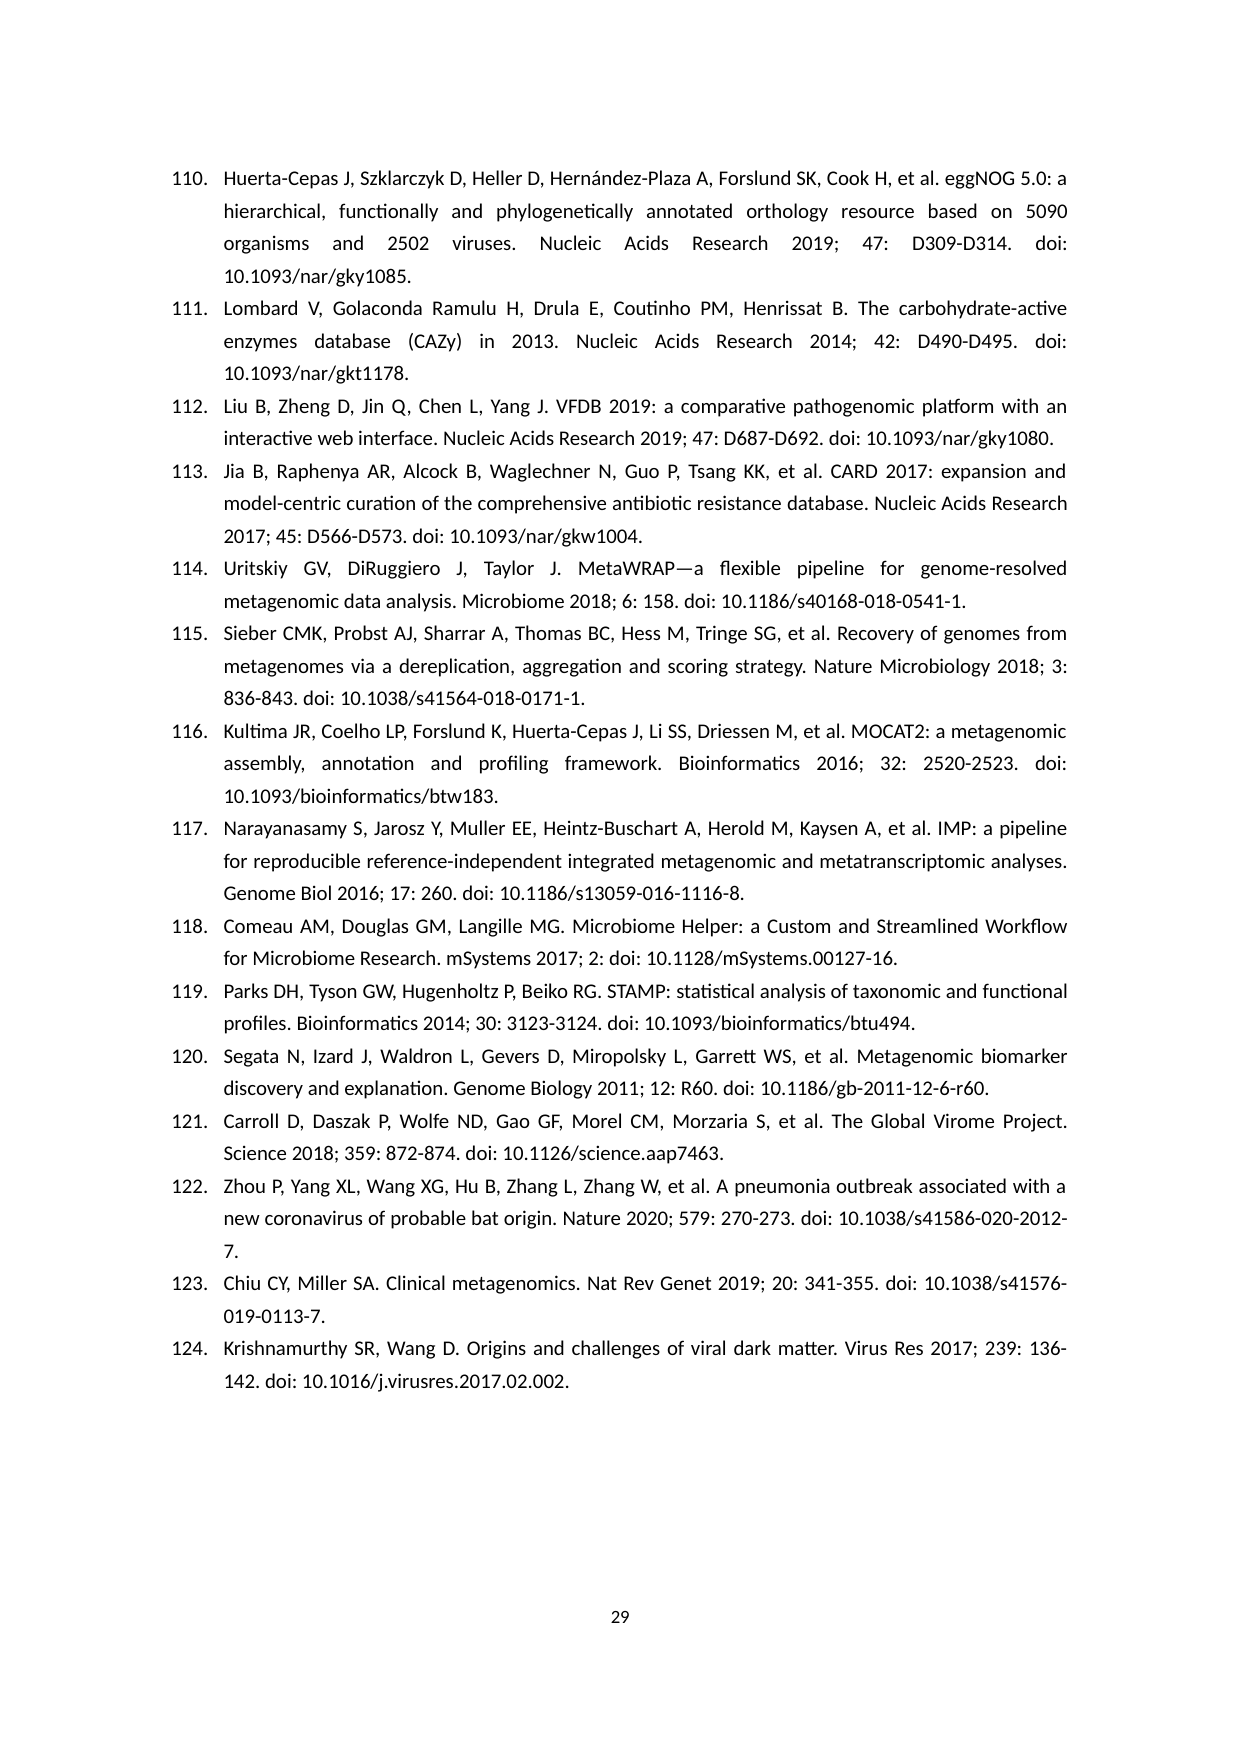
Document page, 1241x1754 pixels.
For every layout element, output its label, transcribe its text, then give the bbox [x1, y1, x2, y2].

text 123. Chiu CY, Miller SA. Clinical metagenomics. Nat Rev Genet 2019; 20: 341-355. doi: 10.1038/s41576-019-0113-7. [171, 1267, 1069, 1332]
text 115. Sieber CMK, Probst AJ, Sharrar A, Thomas BC, Hess M, Tringe SG, et al. Recovery of genomes from metagenomes via a dereplication, aggregation and scoring strategy. Nature Microbiology 2018; 3: 836-843. doi: 10.1038/s41564-018-0171-1. [171, 617, 1069, 714]
text 121. Carroll D, Daszak P, Wolfe ND, Gao GF, Morel CM, Morzaria S, et al. The Global Virome Project. Science 2018; 359: 872-874. doi: 10.1126/science.aap7463. [171, 1104, 1069, 1169]
text 120. Segata N, Izard J, Waldron L, Gevers D, Miropolsky L, Garrett WS, et al. Metagenomic biomarker discovery and explanation. Genome Biology 2011; 12: R60. doi: 10.1186/gb-2011-12-6-r60. [171, 1039, 1069, 1104]
text 112. Liu B, Zheng D, Jin Q, Chen L, Yang J. VFDB 2019: a comparative pathogenomic platform with an interactive web interface. Nucleic Acids Research 2019; 47: D687-D692. doi: 10.1093/nar/gky1080. [171, 389, 1069, 454]
text 119. Parks DH, Tyson GW, Hugenholtz P, Beiko RG. STAMP: statistical analysis of taxonomic and functional profiles. Bioinformatics 2014; 30: 3123-3124. doi: 10.1093/bioinformatics/btu494. [171, 974, 1069, 1039]
text 122. Zhou P, Yang XL, Wang XG, Hu B, Zhang L, Zhang W, et al. A pneumonia outbreak associated with a new coronavirus of probable bat origin. Nature 2020; 579: 270-273. doi: 10.1038/s41586-020-2012-7. [171, 1169, 1069, 1267]
text 117. Narayanasamy S, Jarosz Y, Muller EE, Heintz-Buschart A, Herold M, Kaysen A, et al. IMP: a pipeline for reproducible reference-independent integrated metagenomic and metatranscriptomic analyses. Genome Biol 2016; 17: 260. doi: 10.1186/s13059-016-1116-8. [171, 812, 1069, 909]
text 118. Comeau AM, Douglas GM, Langille MG. Microbiome Helper: a Custom and Streamlined Workflow for Microbiome Research. mSystems 2017; 2: doi: 10.1128/mSystems.00127-16. [171, 909, 1069, 974]
text 110. Huerta-Cepas J, Szklarczyk D, Heller D, Hernández-Plaza A, Forslund SK, Cook H, et al. eggNOG 5.0: a hierarchical, functionally and phylogenetically annotated orthology resource based on 5090 organisms and 2502 viruses. Nucleic Acids Research 2019; 47: D309-D314. doi: 10.1093/nar/gky1085. [171, 162, 1069, 292]
text 116. Kultima JR, Coelho LP, Forslund K, Huerta-Cepas J, Li SS, Driessen M, et al. MOCAT2: a metagenomic assembly, annotation and profiling framework. Bioinformatics 2016; 32: 2520-2523. doi: 10.1093/bioinformatics/btw183. [171, 714, 1069, 812]
text 114. Uritskiy GV, DiRuggiero J, Taylor J. MetaWRAP—a flexible pipeline for genome-resolved metagenomic data analysis. Microbiome 2018; 6: 158. doi: 10.1186/s40168-018-0541-1. [171, 552, 1069, 617]
text 124. Krishnamurthy SR, Wang D. Origins and challenges of viral dark matter. Virus Res 2017; 239: 136-142. doi: 10.1016/j.virusres.2017.02.002. [171, 1332, 1069, 1397]
text 113. Jia B, Raphenya AR, Alcock B, Waglechner N, Guo P, Tsang KK, et al. CARD 2017: expansion and model-centric curation of the comprehensive antibiotic resistance database. Nucleic Acids Research 2017; 45: D566-D573. doi: 10.1093/nar/gkw1004. [171, 454, 1069, 552]
text 111. Lombard V, Golaconda Ramulu H, Drula E, Coutinho PM, Henrissat B. The carbohydrate-active enzymes database (CAZy) in 2013. Nucleic Acids Research 2014; 42: D490-D495. doi: 10.1093/nar/gkt1178. [171, 292, 1069, 389]
